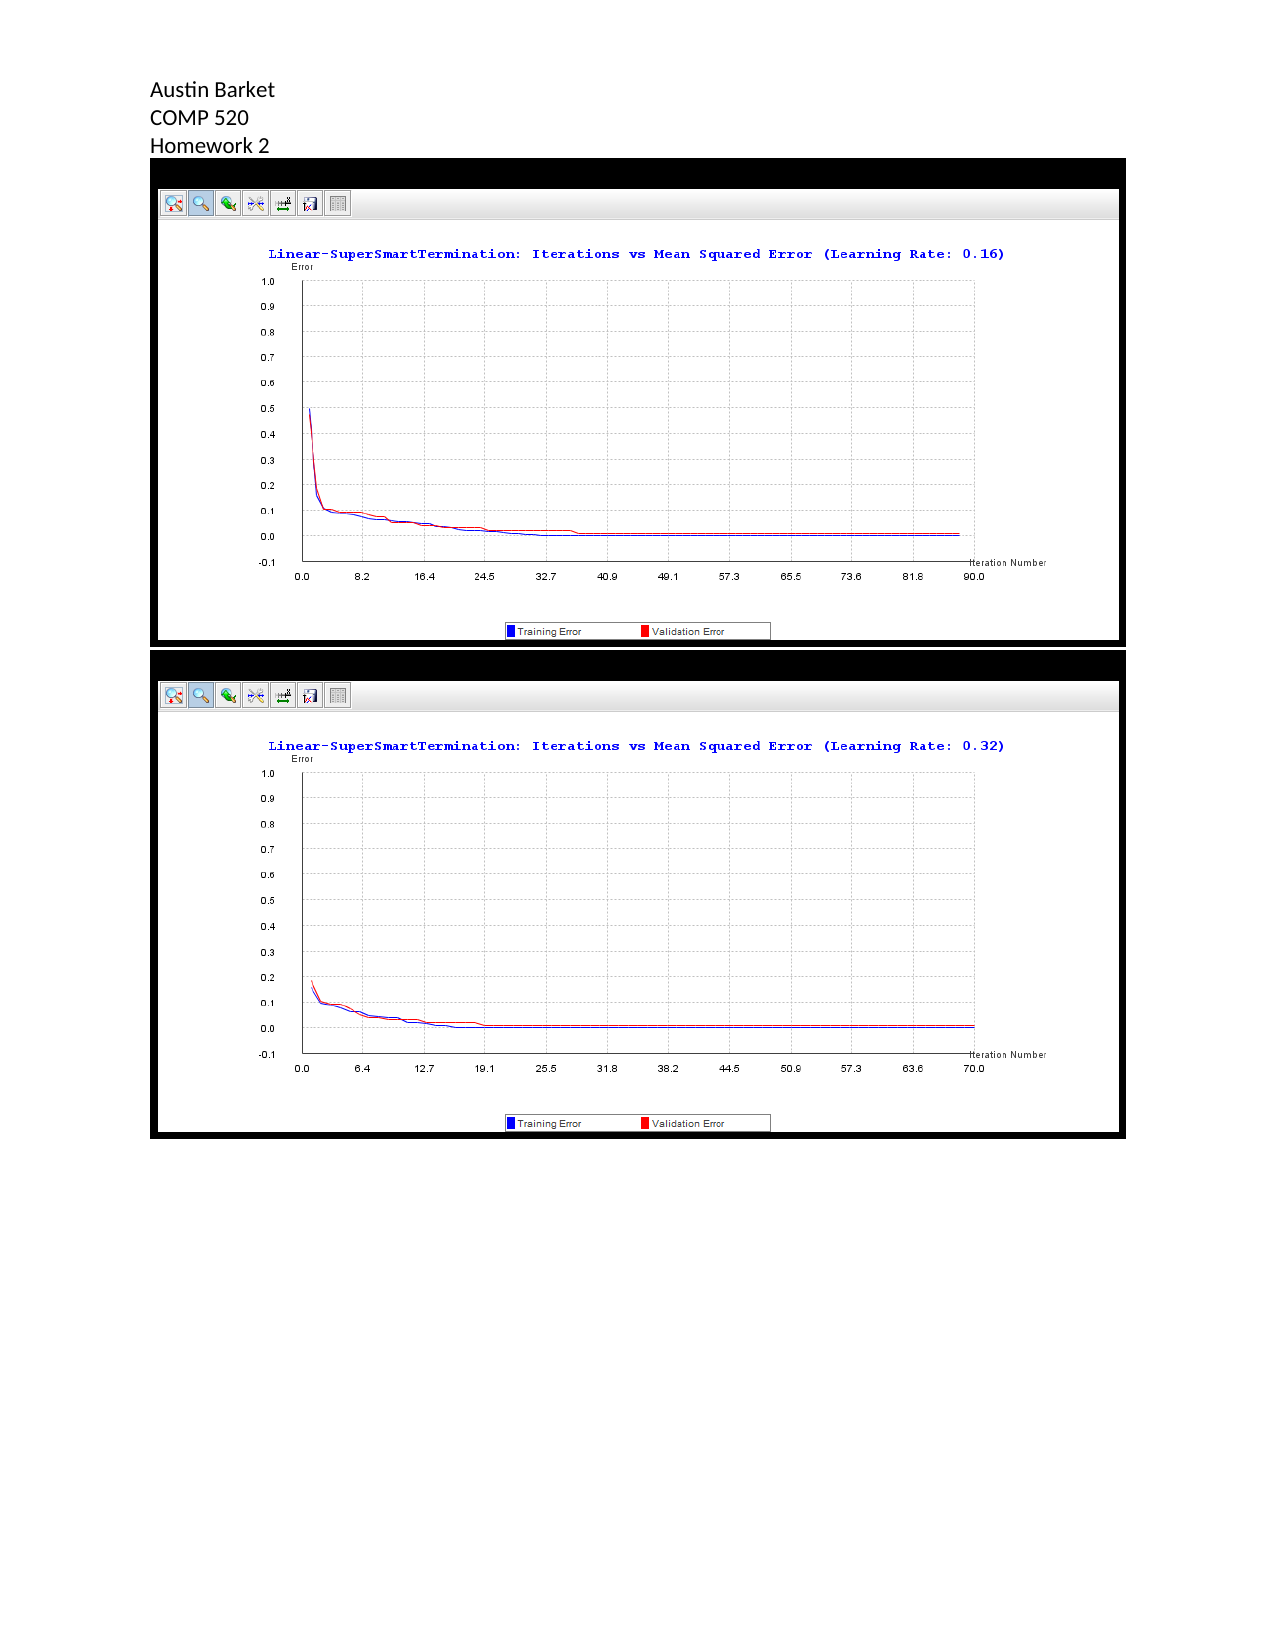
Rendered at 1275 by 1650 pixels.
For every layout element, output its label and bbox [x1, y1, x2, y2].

picture [150, 158, 1126, 647]
picture [150, 650, 1126, 1139]
